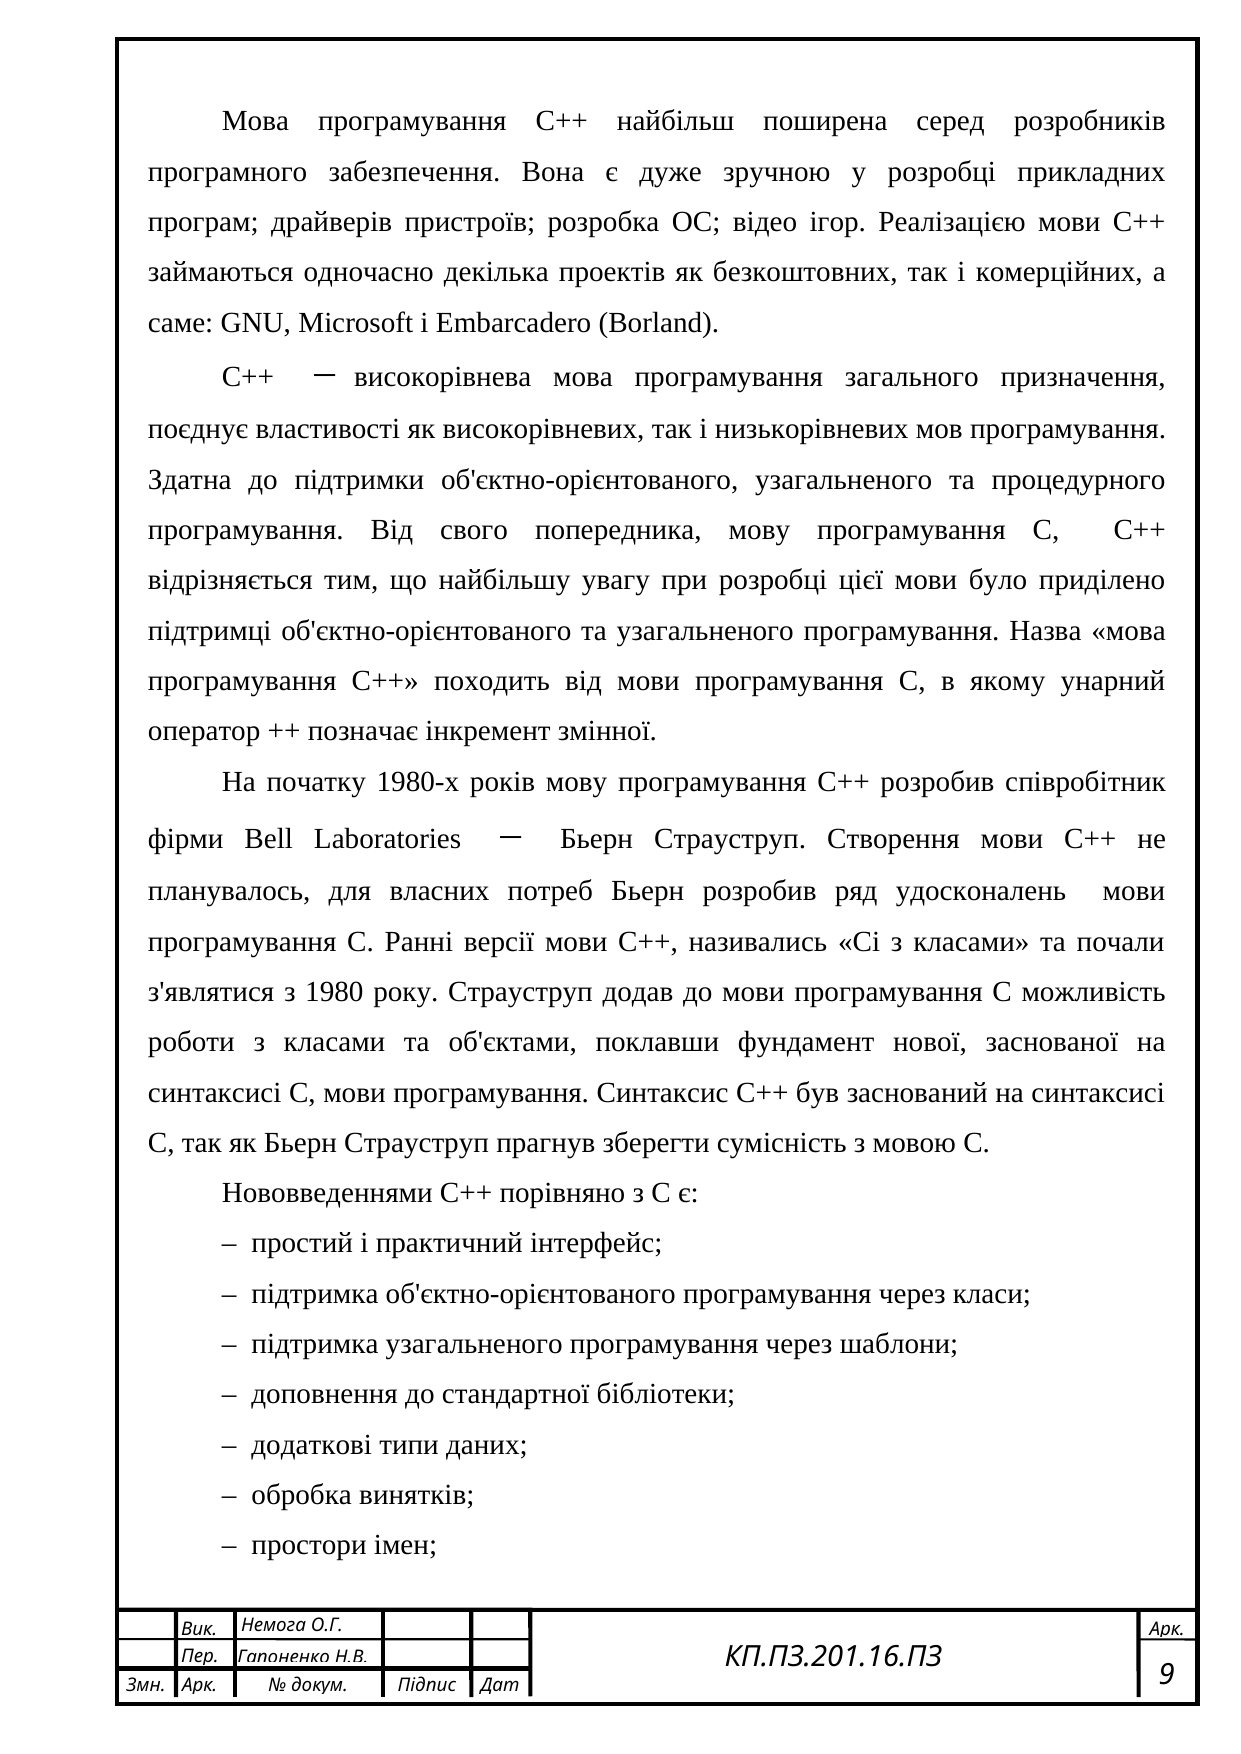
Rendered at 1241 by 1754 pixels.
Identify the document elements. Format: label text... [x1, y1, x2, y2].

text Нововведеннями С++ порівняно з С є: [148, 1175, 1167, 1209]
text – підтримка об'єктно-орієнтованого програмування через класи; [148, 1276, 1167, 1309]
text – простий і практичний інтерфейс; [148, 1226, 1167, 1259]
text – простори імен; [148, 1527, 1167, 1561]
text C++ －високорівнева мова програмування загального призначення, поєднує властивості як високорівневих, так і низькорівневих мов програмування. Здатна до підтримки об'єктно-орієнтованого, узагальненого та процедурного програмування. Від свого попередника, мову програмування С, С++ відрізняється тим, що найбільшу увагу при розробці цієї мови було приділено підтримці об'єктно-орієнтованого та узагальненого програмування. Назва «мова програмування C++» походить від мови програмування C, в якому унарний оператор ++ позначає інкремент змінної. [148, 355, 1167, 747]
text Мова програмування C++ найбільш поширена серед розробників програмного забезпечення. Вона є дуже зручною у розробці прикладних програм; драйверів пристроїв; розробка ОС; відео ігор. Реалізацією мови С++ займаються одночасно декілька проектів як безкоштовних, так і комерційних, а саме: GNU, Microsoft і Embarcadero (Borland). [148, 103, 1167, 338]
text – додаткові типи даних; [148, 1427, 1167, 1460]
text – доповнення до стандартної бібліотеки; [148, 1377, 1167, 1410]
text – підтримка узагальненого програмування через шаблони; [148, 1326, 1167, 1360]
text На початку 1980-х років мову програмування С++ розробив співробітник фірми Bell Laboratories － Бьерн Страуструп. Створення мови С++ не планувалось, для власних потреб Бьерн розробив ряд удосконалень мови програмування С. Ранні версії мови С++, називались «Cі з класами» та почали з'являтися з 1980 року. Страуструп додав до мови програмування С можливість роботи з класами та об'єктами, поклавши фундамент нової, заснованої на синтаксисі С, мови програмування. Синтаксис C++ був заснований на синтаксисі C, так як Бьерн Страуструп прагнув зберегти сумісність з мовою C. [148, 764, 1167, 1158]
text – обробка винятків; [148, 1477, 1167, 1511]
